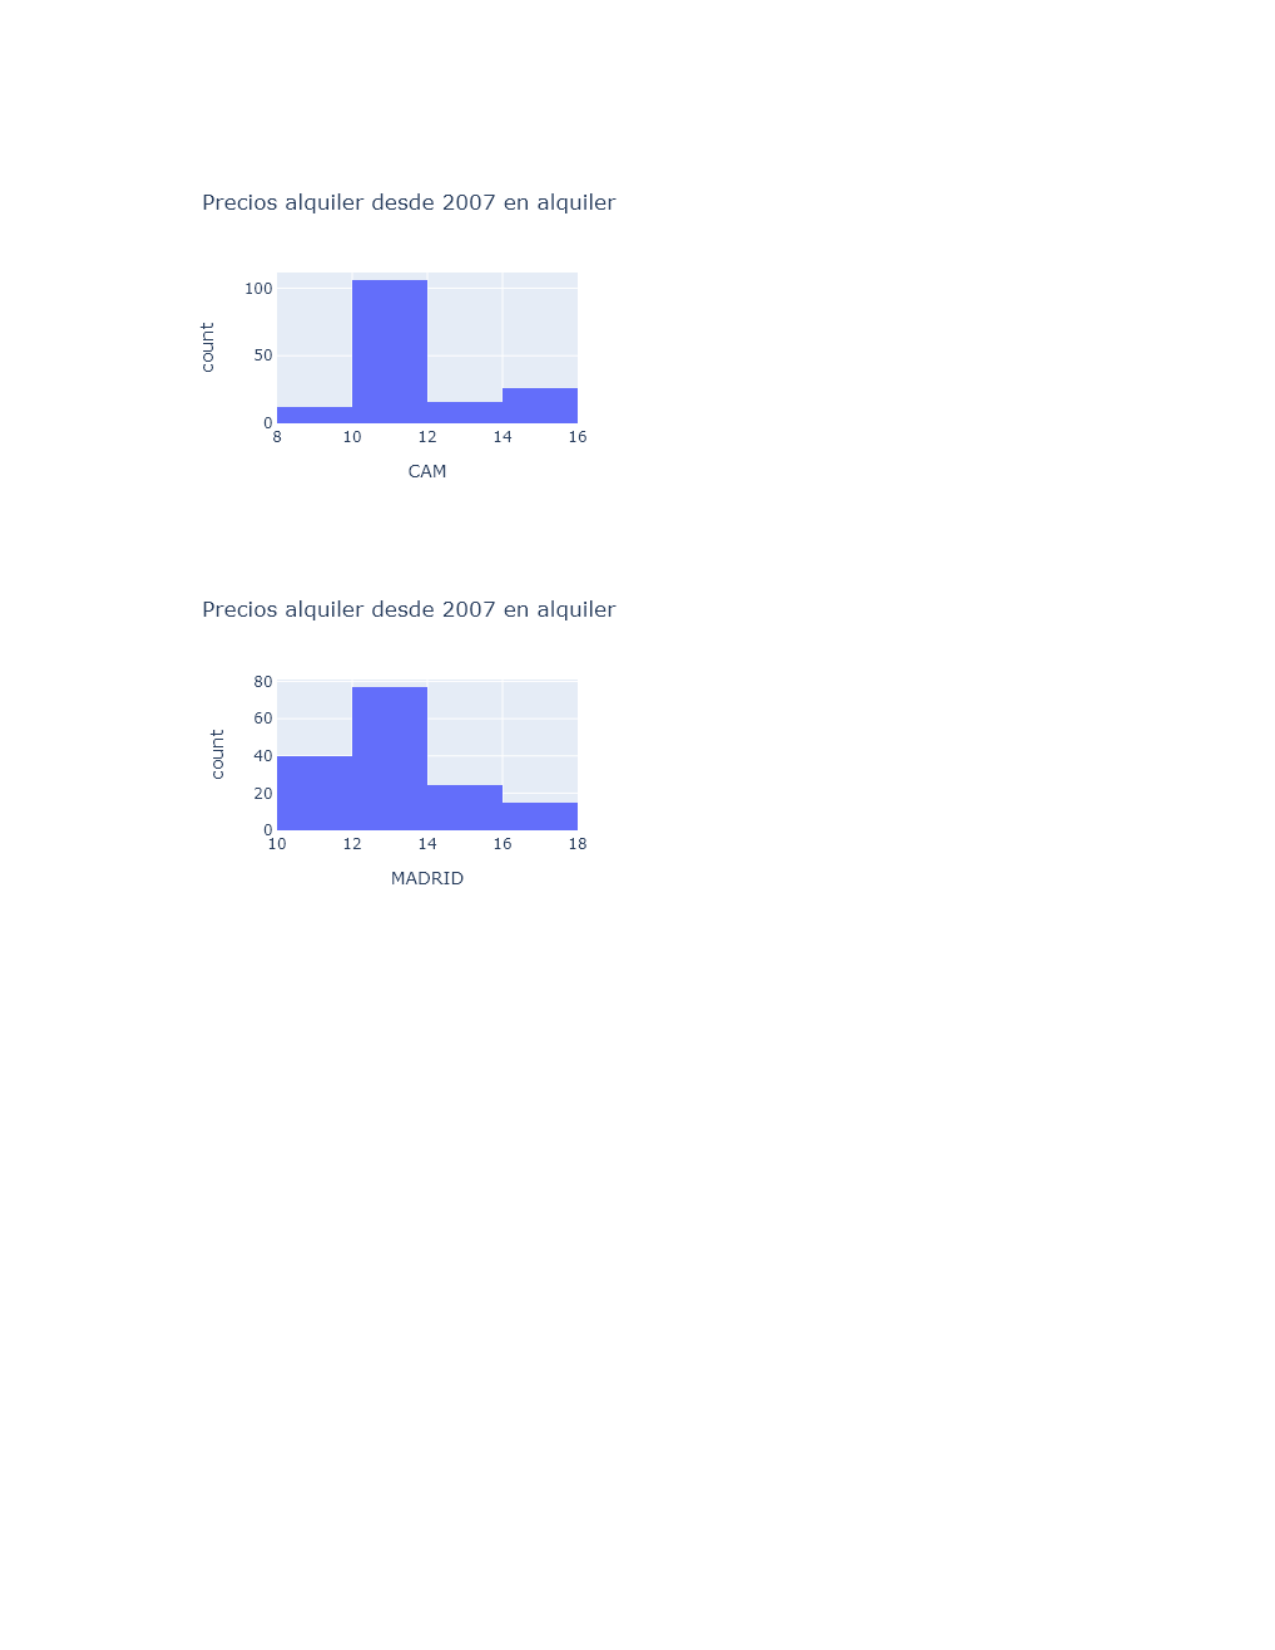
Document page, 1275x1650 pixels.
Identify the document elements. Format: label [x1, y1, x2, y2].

picture [177, 147, 678, 524]
picture [177, 554, 678, 931]
